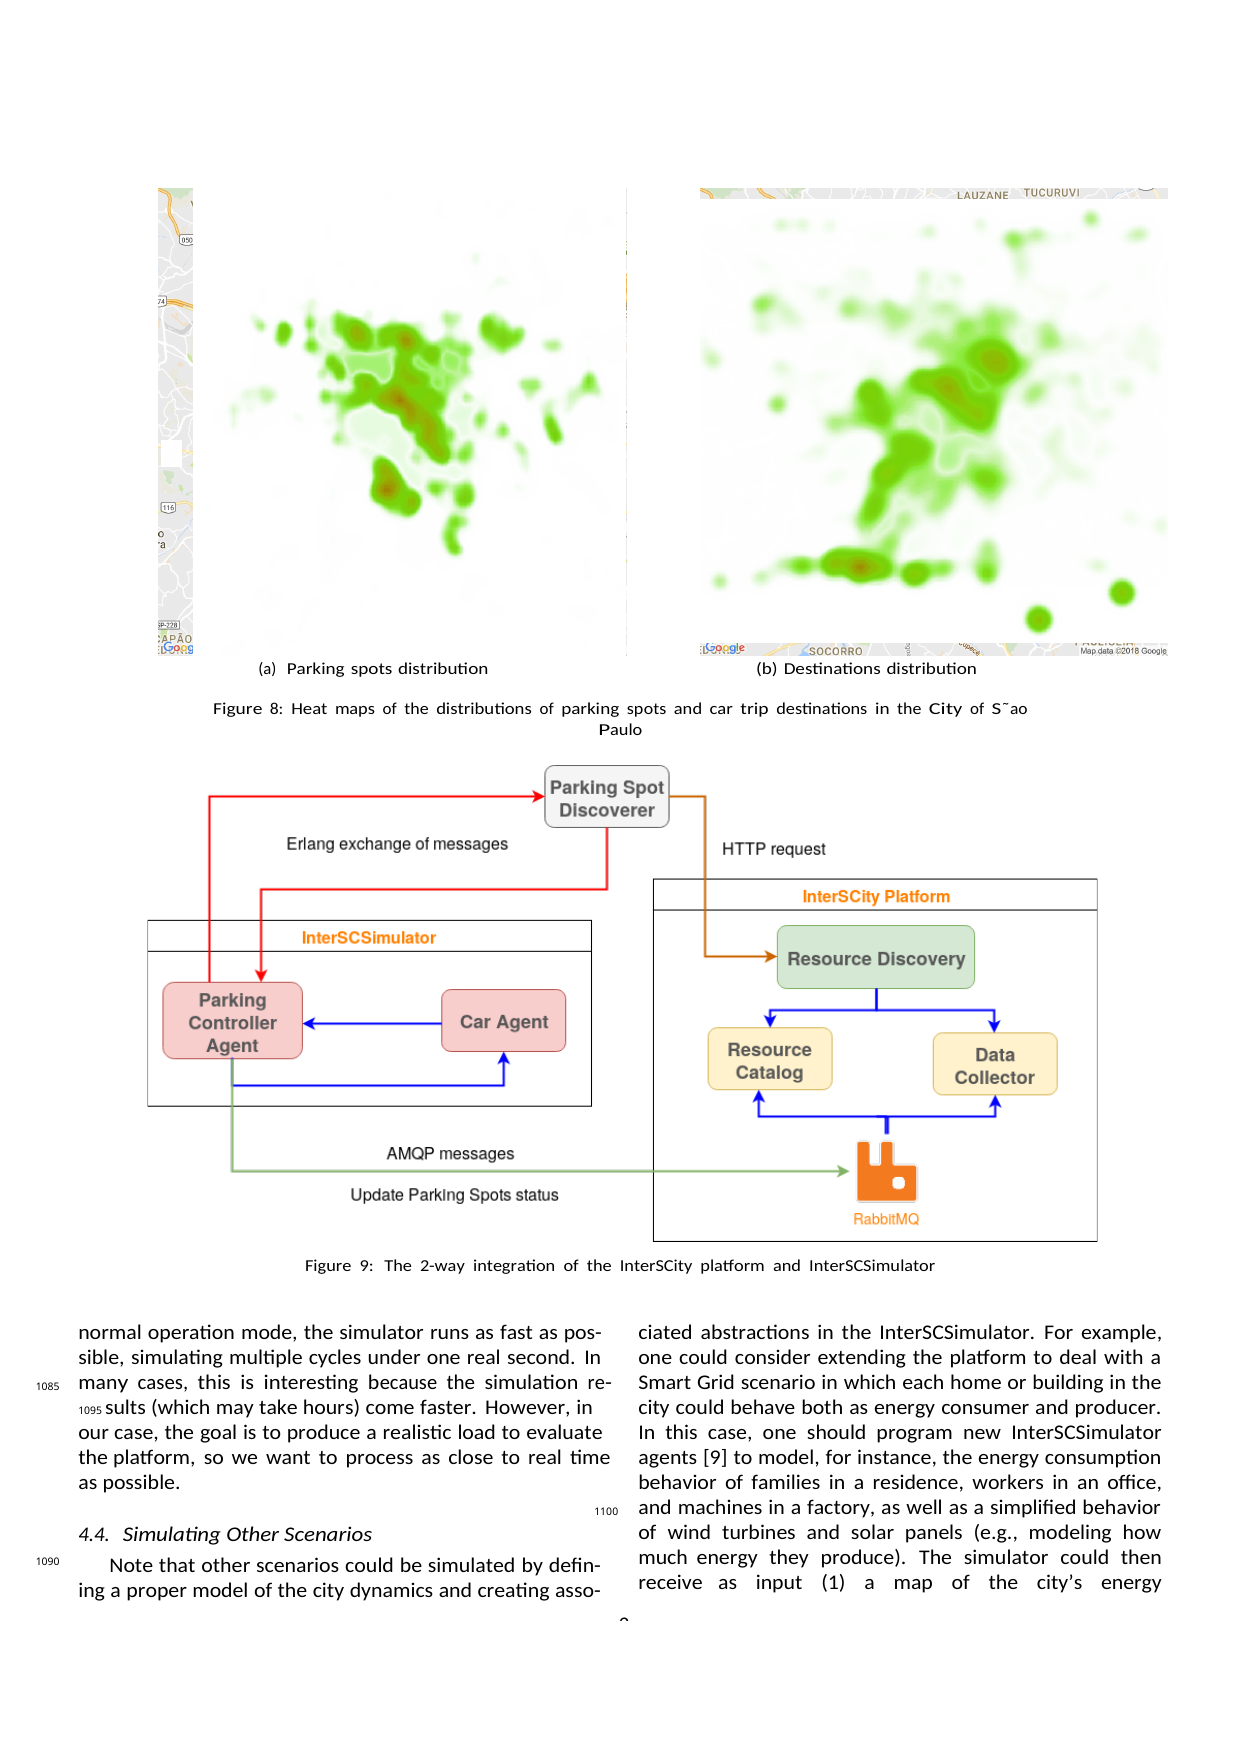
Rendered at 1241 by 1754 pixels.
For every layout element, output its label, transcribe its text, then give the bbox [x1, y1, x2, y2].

text 1090 [36, 1554, 62, 1568]
text normal operation mode, the simulator runs as fast as pos- sible, simulating multiple cycles under one real second. In many cases, this is interesting because the simulation re-1095 sults (which may take hours) come faster. However, in our case, the goal is to produce a realistic load to evaluate the platform, so we want to process as close to real time as possible. [78, 1320, 618, 1495]
text Note that other scenarios could be simulated by defin- ing a proper model of the city dynamics and creating asso- [78, 1553, 602, 1603]
text 1085 [36, 1379, 62, 1393]
list Parking spots distribution (b) Destinations distribution [258, 658, 1190, 678]
text Figure 8: Heat maps of the distributions of parking spots and car trip destinations in the City of S˜ao Paulo [191, 699, 1049, 739]
text 1100 [68, 1504, 618, 1518]
picture [700, 188, 1168, 656]
text ciated abstractions in the InterSCSimulator. For example, one could consider extending the platform to deal with a Smart Grid scenario in which each home or building in the city could behave both as energy consumer and producer. In this case, one should program new InterSCSimulator agents [9] to model, for instance, the energy consumption behavior of families in a residence, workers in an office, and machines in a factory, as well as a simplified behavior of wind turbines and solar panels (e.g., modeling how much energy they produce). The simulator could then receive as input (1) a map of the city’s energy distribution grid, [638, 1320, 1162, 1595]
picture [147, 765, 1098, 1242]
picture [158, 188, 627, 656]
list Simulating Other Scenarios [78, 1521, 622, 1547]
text Figure 9: The 2-way integration of the InterSCity platform and InterSCSimulator [191, 1242, 1049, 1276]
